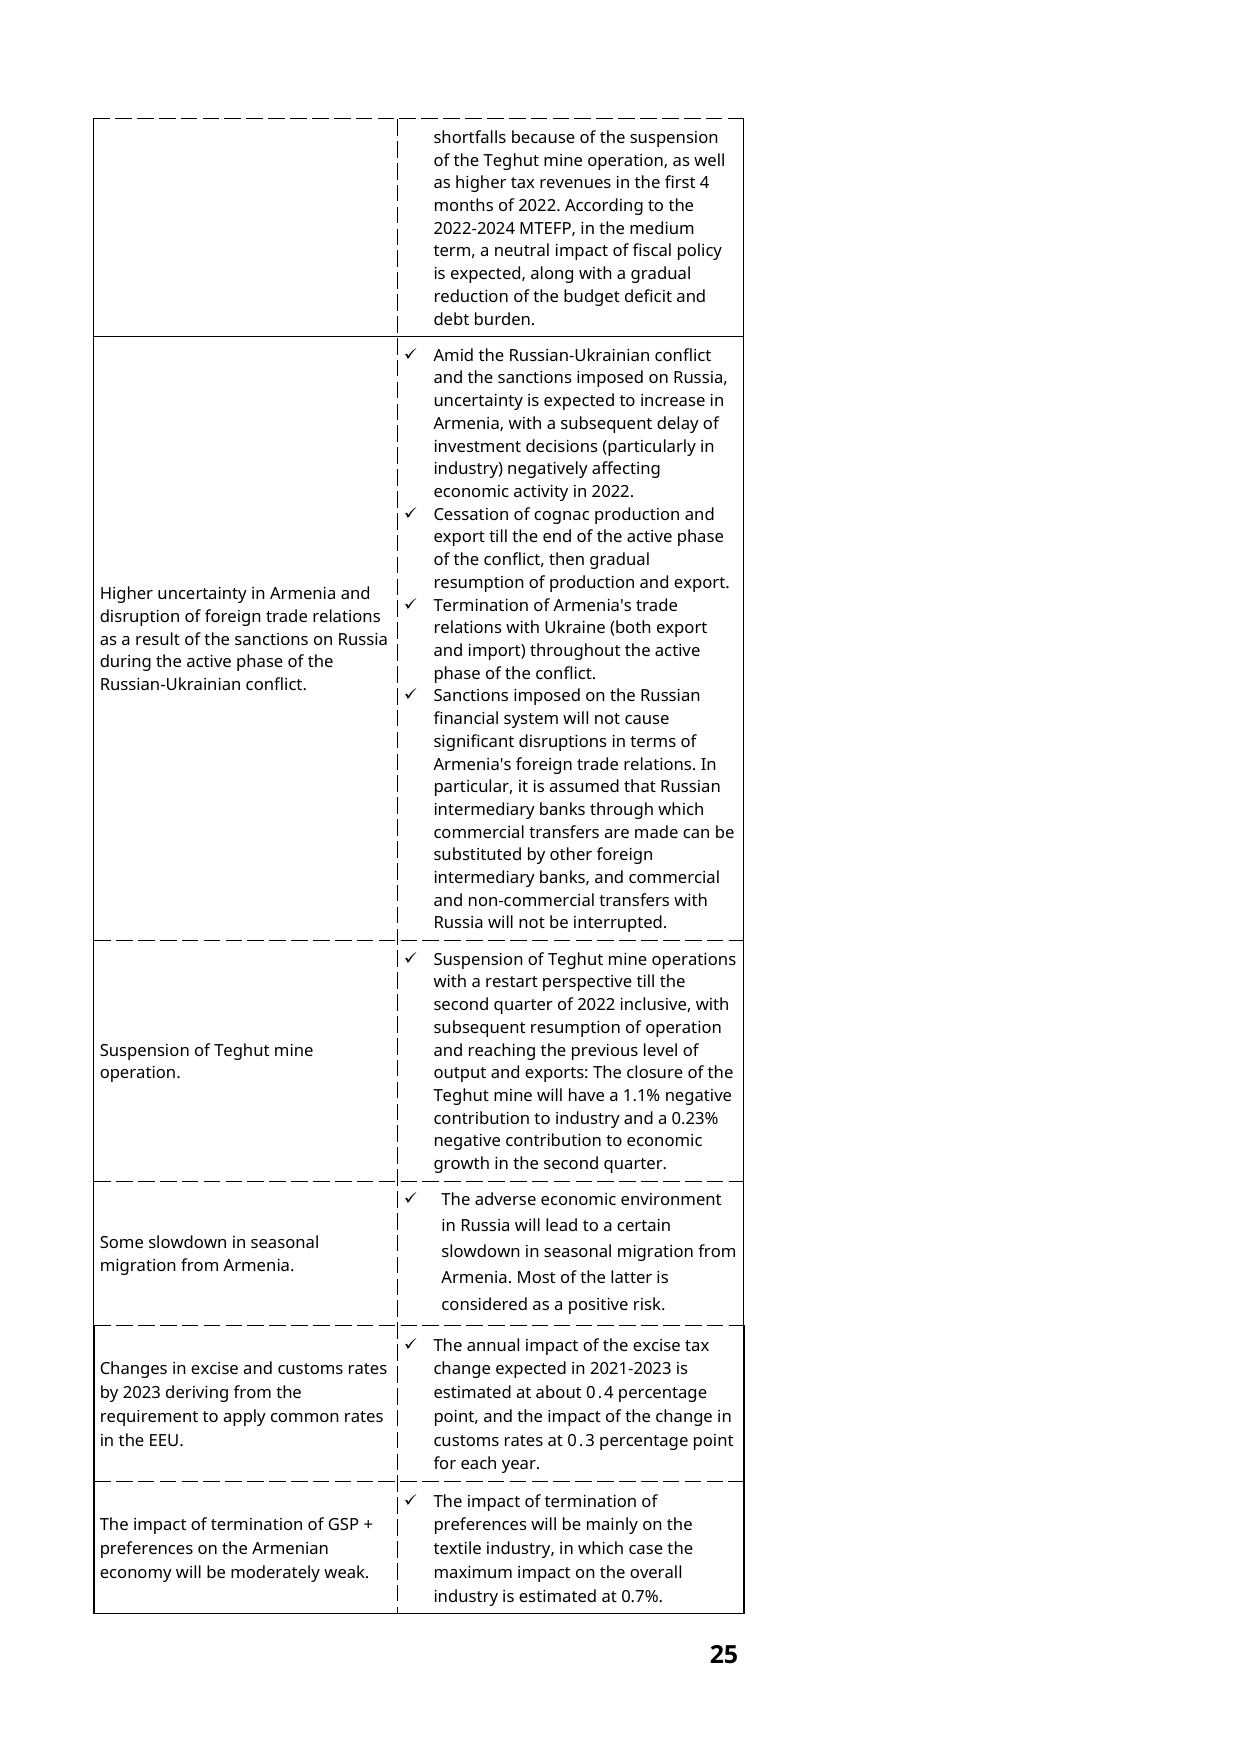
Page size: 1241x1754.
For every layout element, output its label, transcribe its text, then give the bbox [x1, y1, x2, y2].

table_cell Changes in excise and customs rates by 2023 deriving from the requirement to apply common rates in the EEU. [95, 1325, 398, 1481]
table_cell Suspension of Teghut mine operation. [94, 940, 398, 1181]
table_cell Suspension of Teghut mine operations with a restart perspective till the second quarter of 2022 inclusive, with subsequent resumption of operation and reaching the previous level of output and exports: The closure of the Teghut mine will have a 1.1% negative contribution to industry and a 0.23% negative contribution to economic growth in the second quarter. [398, 940, 743, 1181]
table_cell The impact of termination of preferences will be mainly on the textile industry, in which case the maximum impact on the overall industry is estimated at 0.7%. [398, 1481, 743, 1613]
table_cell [94, 118, 398, 336]
table_cell The adverse economic environment in Russia will lead to a certain slowdown in seasonal migration from Armenia. Most of the latter is considered as a positive risk. [398, 1181, 743, 1325]
table_cell The impact of termination of GSP + preferences on the Armenian economy will be moderately weak. [95, 1481, 398, 1613]
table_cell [398, 118, 743, 336]
table_cell Amid the Russian-Ukrainian conflict and the sanctions imposed on Russia, uncertainty is expected to increase in Armenia, with a subsequent delay of investment decisions (particularly in industry) negatively affecting economic activity in 2022. Cessation of cognac production and export till the end of the active phase of the conflict, then gradual resumption of production and export. Termination of Armenia's trade relations with Ukraine (both export and import) throughout the active phase of the conflict. Sanctions imposed on the Russian financial system will not cause significant disruptions in terms of Armenia's foreign trade relations. In particular, it is assumed that Russian intermediary banks through which commercial transfers are made can be substituted by other foreign intermediary banks, and commercial and non-commercial transfers with Russia will not be interrupted. [398, 337, 743, 940]
table_cell The annual impact of the excise tax change expected in 2021-2023 is estimated at about 0․4 percentage point, and the impact of the change in customs rates at 0․3 percentage point for each year. [398, 1325, 743, 1481]
table_cell Some slowdown in seasonal migration from Armenia. [94, 1181, 398, 1325]
table_cell Higher uncertainty in Armenia and disruption of foreign trade relations as a result of the sanctions on Russia during the active phase of the Russian-Ukrainian conflict. [94, 337, 398, 940]
